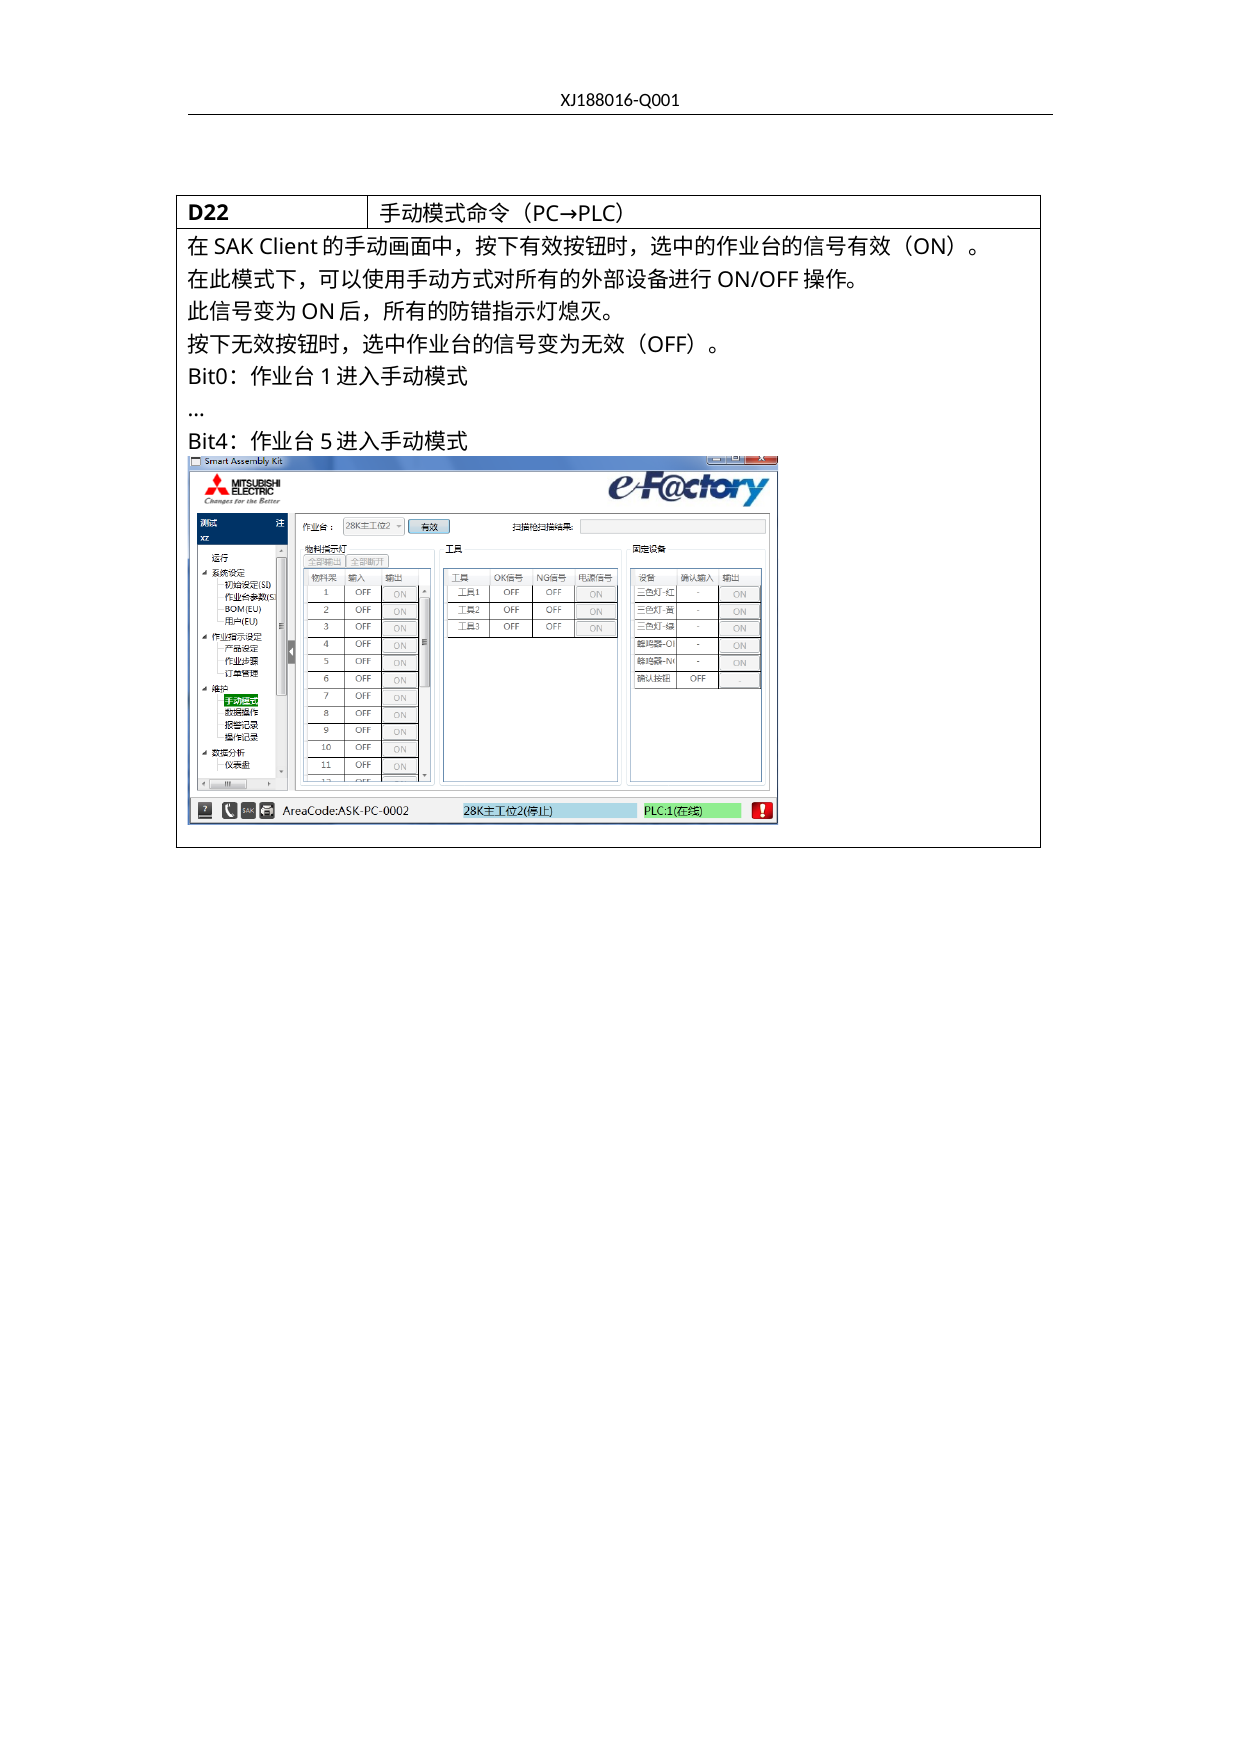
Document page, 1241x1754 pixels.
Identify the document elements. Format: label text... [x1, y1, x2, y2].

picture [187, 456, 779, 825]
table_header D22 [177, 196, 367, 228]
table_header 手动模式命令（PC→PLC） [368, 196, 1040, 228]
table_cell 在SAK Client的手动画面中，按下有效按钮时，选中的作业台的信号有效（ON）。 在此模式下，可以使用手动方式对所有的外部设备进行ON/OFF操作。 此信号变为ON后，所有的防错指示灯熄灭。 按下无效按钮时，选中作业台的信号变为无效（OFF）。 Bit0：作业台1进入手动模式 … Bit4：作业台5进入手动模式 [177, 229, 1040, 847]
